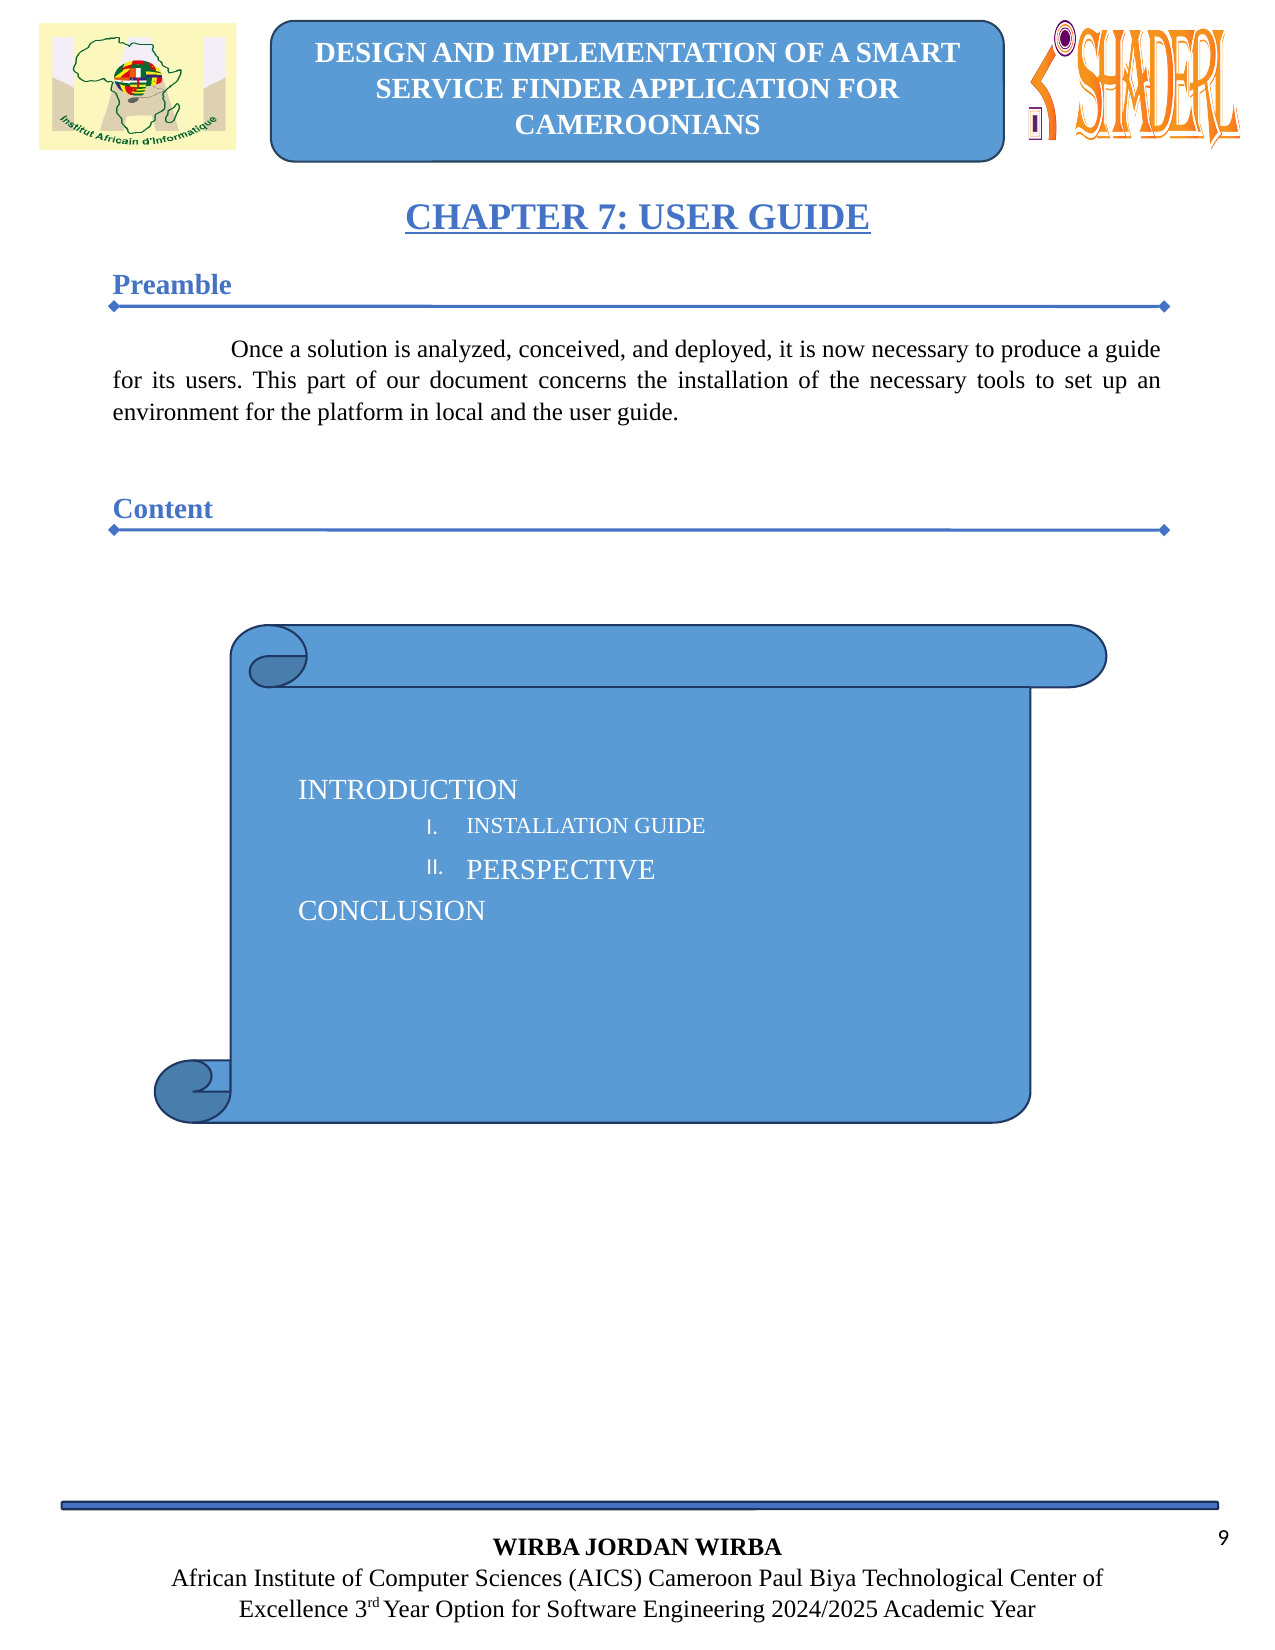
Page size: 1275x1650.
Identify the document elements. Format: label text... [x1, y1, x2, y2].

text Once a solution is analyzed, conceived, and deployed, it is now necessary to produce a guide for its users. This part of our document concerns the installation of the necessary tools to set up an environment for the platform in local and the user guide. [112, 334, 1162, 425]
text Content [112, 491, 1162, 525]
text Preamble [112, 267, 1162, 301]
picture [1028, 20, 1241, 150]
picture [38, 23, 237, 150]
subtitle CHAPTER 7: USER GUIDE [112, 194, 1162, 238]
